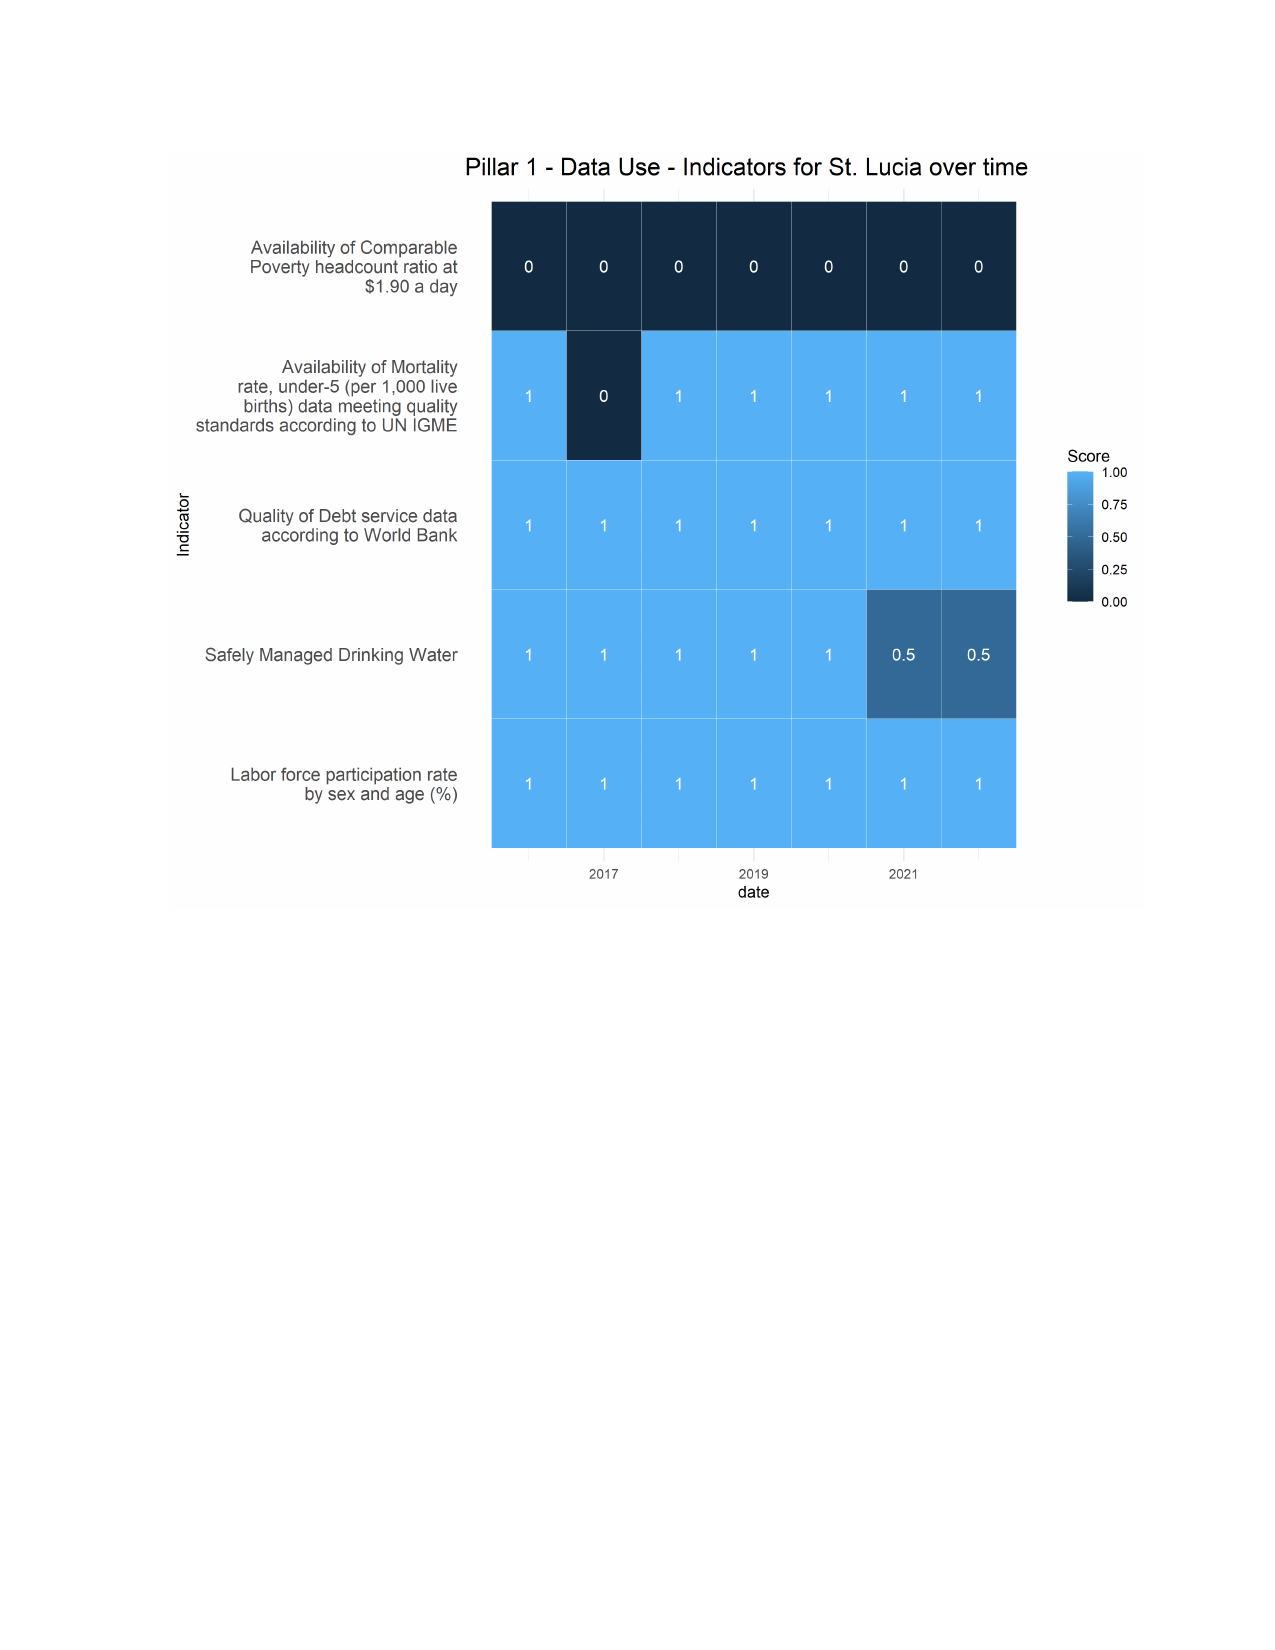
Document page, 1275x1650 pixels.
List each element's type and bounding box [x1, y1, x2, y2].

picture [168, 150, 1144, 909]
